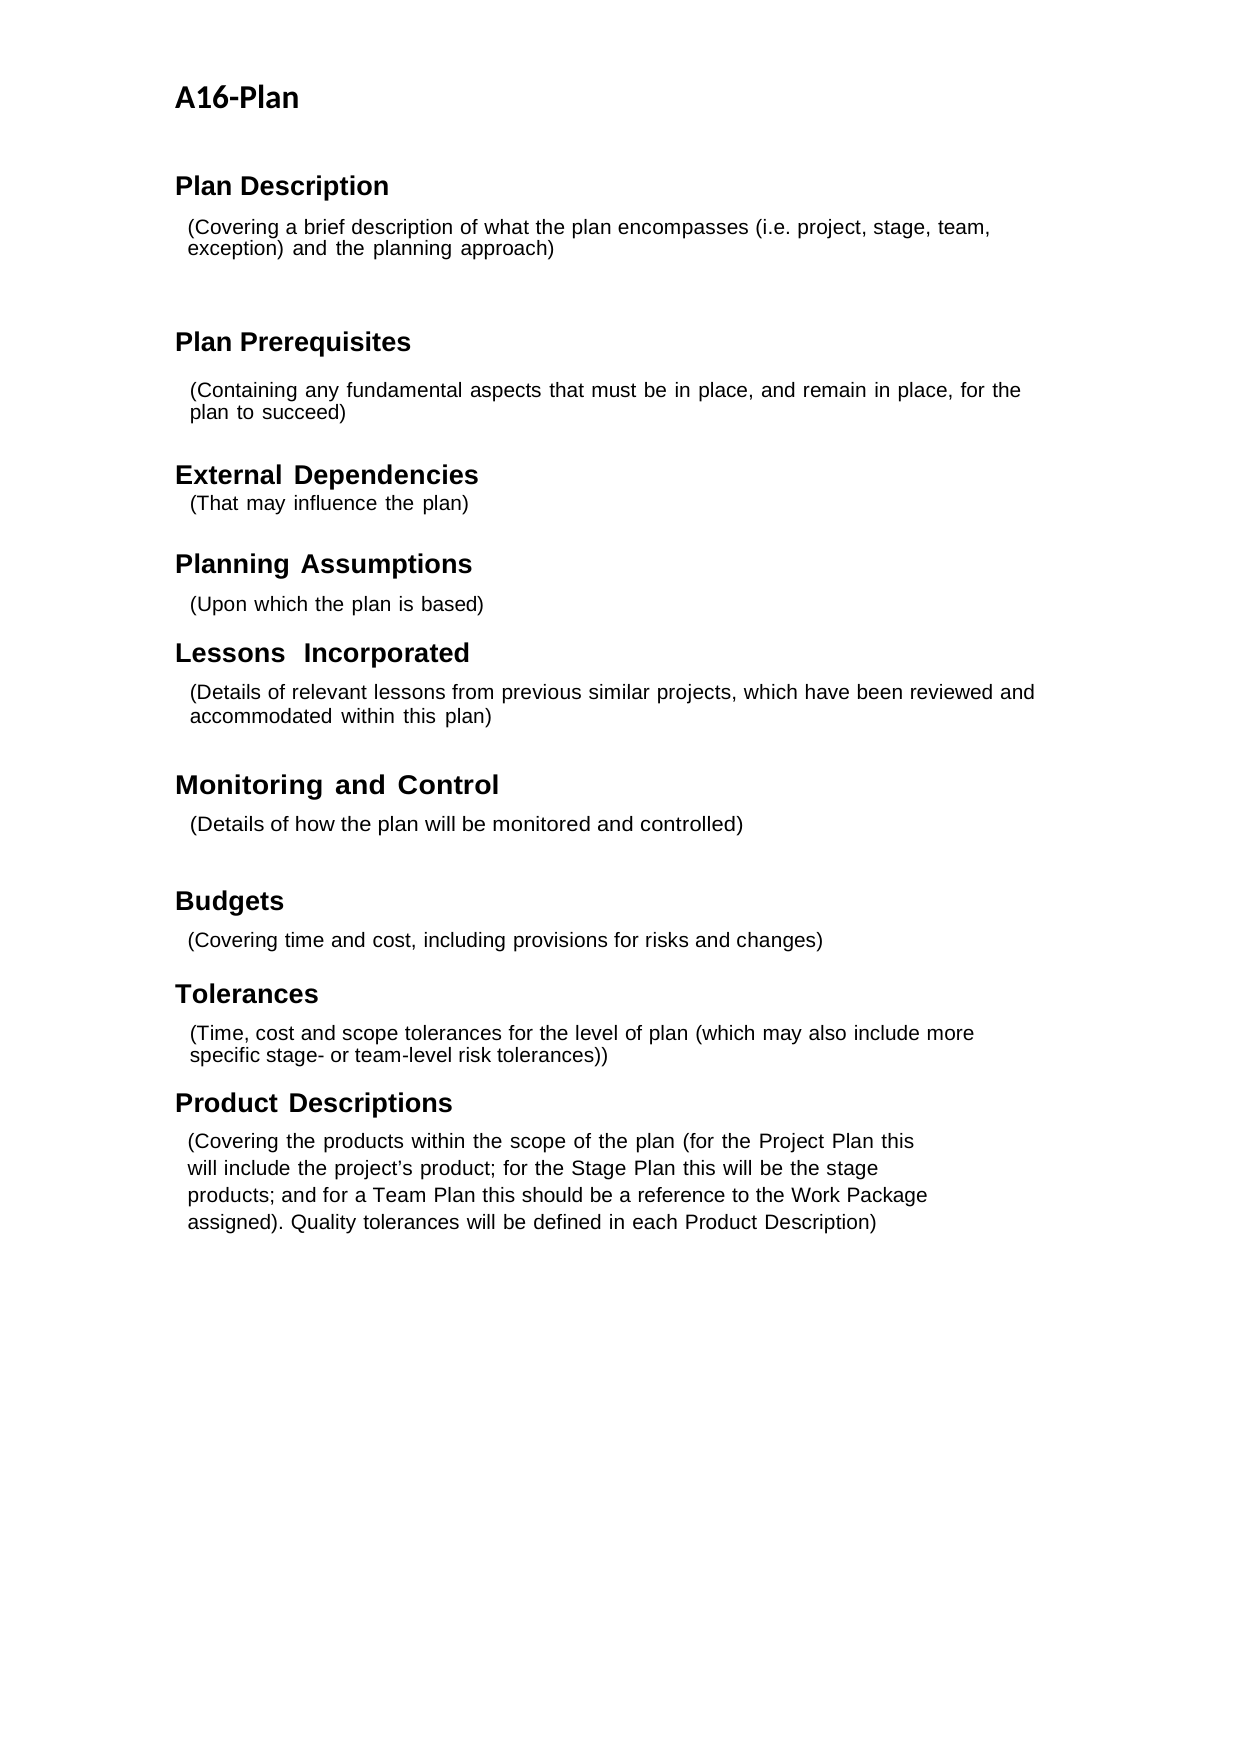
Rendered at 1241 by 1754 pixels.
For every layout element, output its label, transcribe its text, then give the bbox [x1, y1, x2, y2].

subtitle Plan Prerequisites [175, 326, 1065, 357]
subtitle Planning Assumptions [175, 548, 1065, 580]
text (Details of how the plan will be monitored and controlled) [189, 812, 1065, 836]
subtitle Tolerances [175, 978, 1065, 1009]
subtitle External Dependencies [175, 459, 1065, 490]
subtitle Lessons Incorporated [175, 637, 1065, 668]
subtitle Product Descriptions [175, 1087, 1065, 1118]
subtitle Budgets [175, 885, 1065, 916]
subtitle Monitoring and Control [175, 769, 1065, 800]
text (Upon which the plan is based) [189, 592, 1065, 616]
text (Covering a brief description of what the plan encompasses (i.e. project, stage, team, exception) and the planning approach) [187, 217, 995, 260]
subtitle Plan Description [175, 169, 1065, 201]
text (Time, cost and scope tolerances for the level of plan (which may also include more specific stage- or team-level risk tolerances)) [189, 1023, 979, 1066]
text (Details of relevant lessons from previous similar projects, which have been reviewed and accommodated within this plan) [189, 679, 1065, 727]
text (Covering time and cost, including provisions for risks and changes) [187, 928, 1065, 952]
text (Containing any fundamental aspects that must be in place, and remain in place, for the plan to succeed) [189, 381, 1025, 424]
text (Covering the products within the scope of the plan (for the Project Plan this will include the project’s product; for the Stage Plan this will be the stage products; and for a Team Plan this should be a reference to the Work Package assigned). Quality tolerances will be defined in each Product Description) [187, 1129, 931, 1233]
text (That may influence the plan) [189, 491, 1065, 514]
